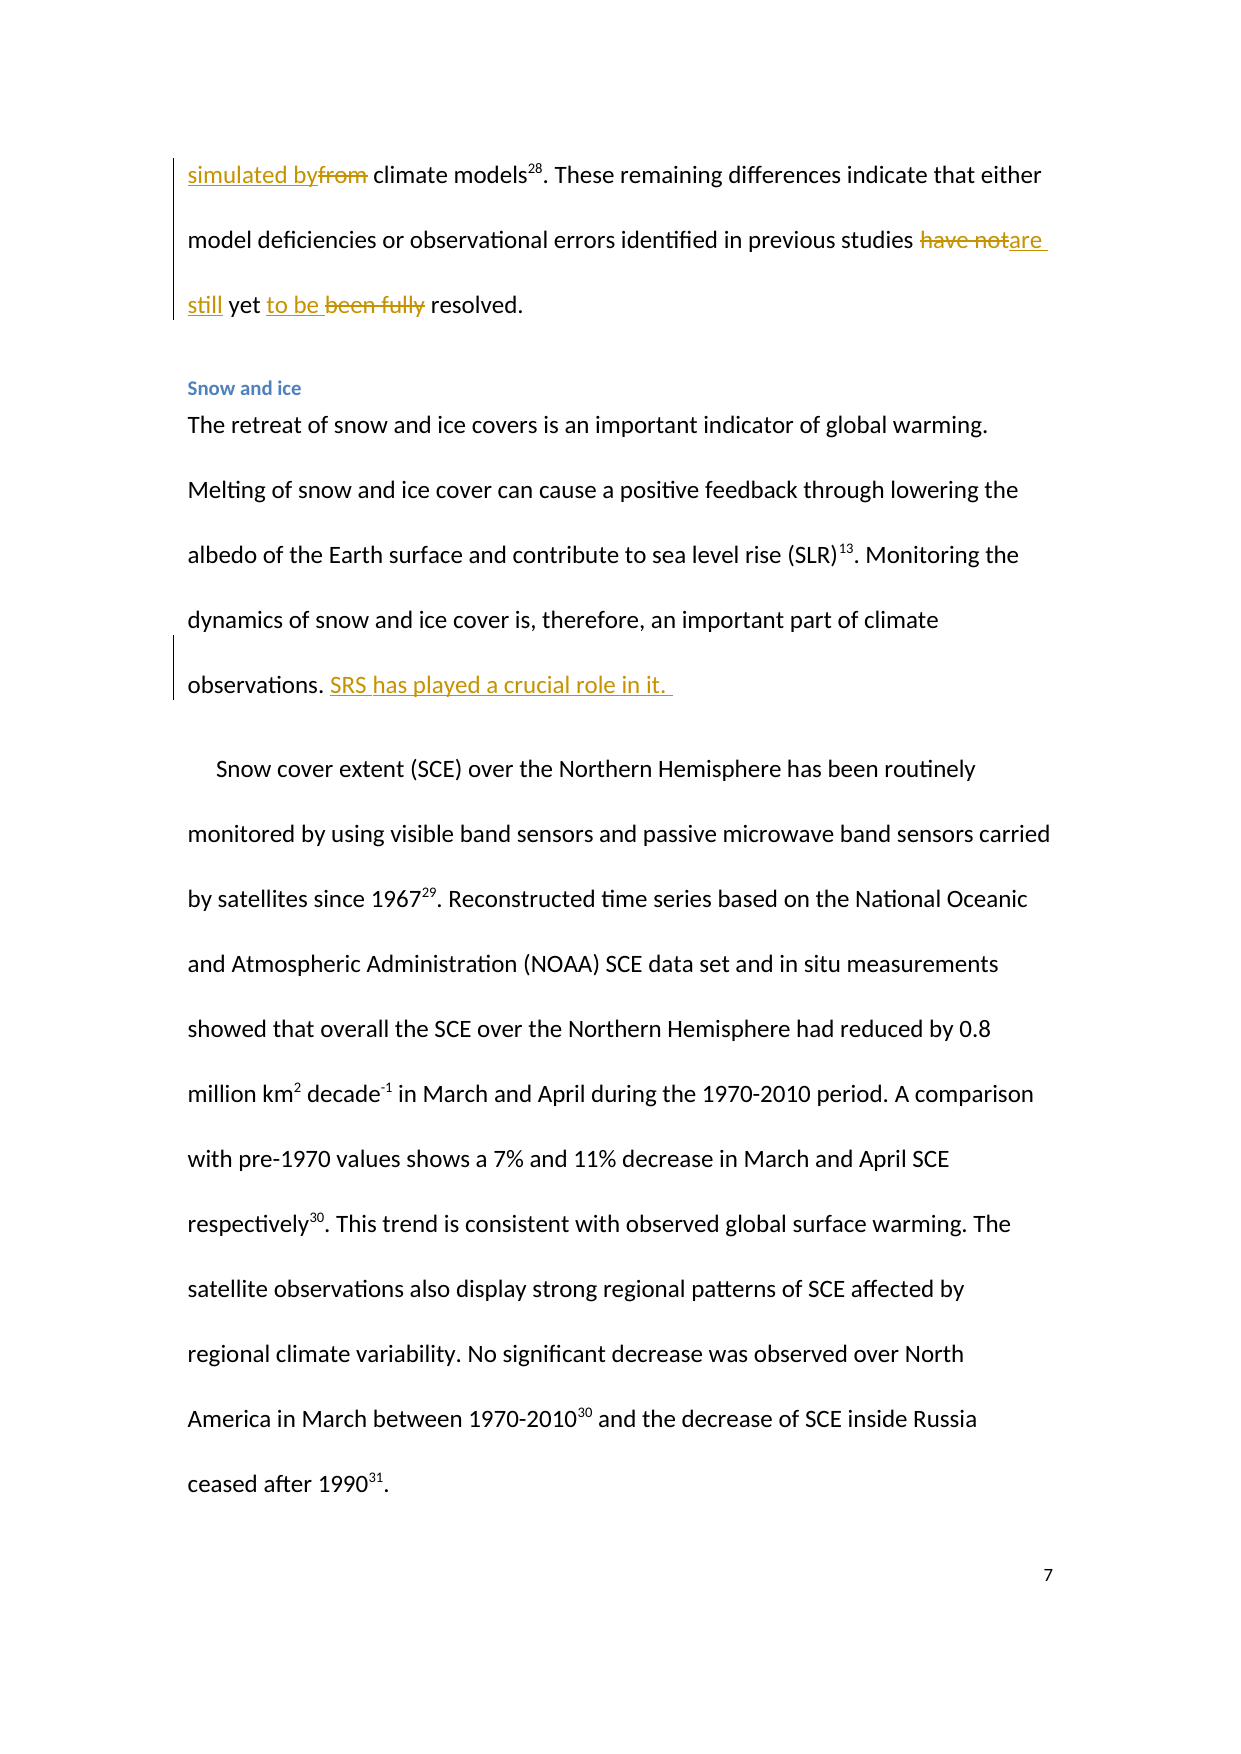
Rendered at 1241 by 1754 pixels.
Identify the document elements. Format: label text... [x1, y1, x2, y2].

text Snow cover extent (SCE) over the Northern Hemisphere has been routinely monitored by using visible band sensors and passive microwave band sensors carried by satellites since 196729. Reconstructed time series based on the National Oceanic and Atmospheric Administration (NOAA) SCE data set and in situ measurements showed that overall the SCE over the Northern Hemisphere had reduced by 0.8 million km2 decade-1 in March and April during the 1970-2010 period. A comparison with pre-1970 values shows a 7% and 11% decrease in March and April SCE respectively30. This trend is consistent with observed global surface warming. The satellite observations also display strong regional patterns of SCE affected by regional climate variability. No significant decrease was observed over North America in March between 1970-201030 and the decrease of SCE inside Russia ceased after 199031. [187, 752, 1053, 1499]
subtitle Snow and ice [187, 372, 1053, 404]
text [187, 158, 1053, 320]
text The retreat of snow and ice covers is an important indicator of global warming. Melting of snow and ice cover can cause a positive feedback through lowering the albedo of the Earth surface and contribute to sea level rise (SLR)13. Monitoring the dynamics of snow and ice cover is, therefore, an important part of climate observations. [187, 408, 1053, 700]
